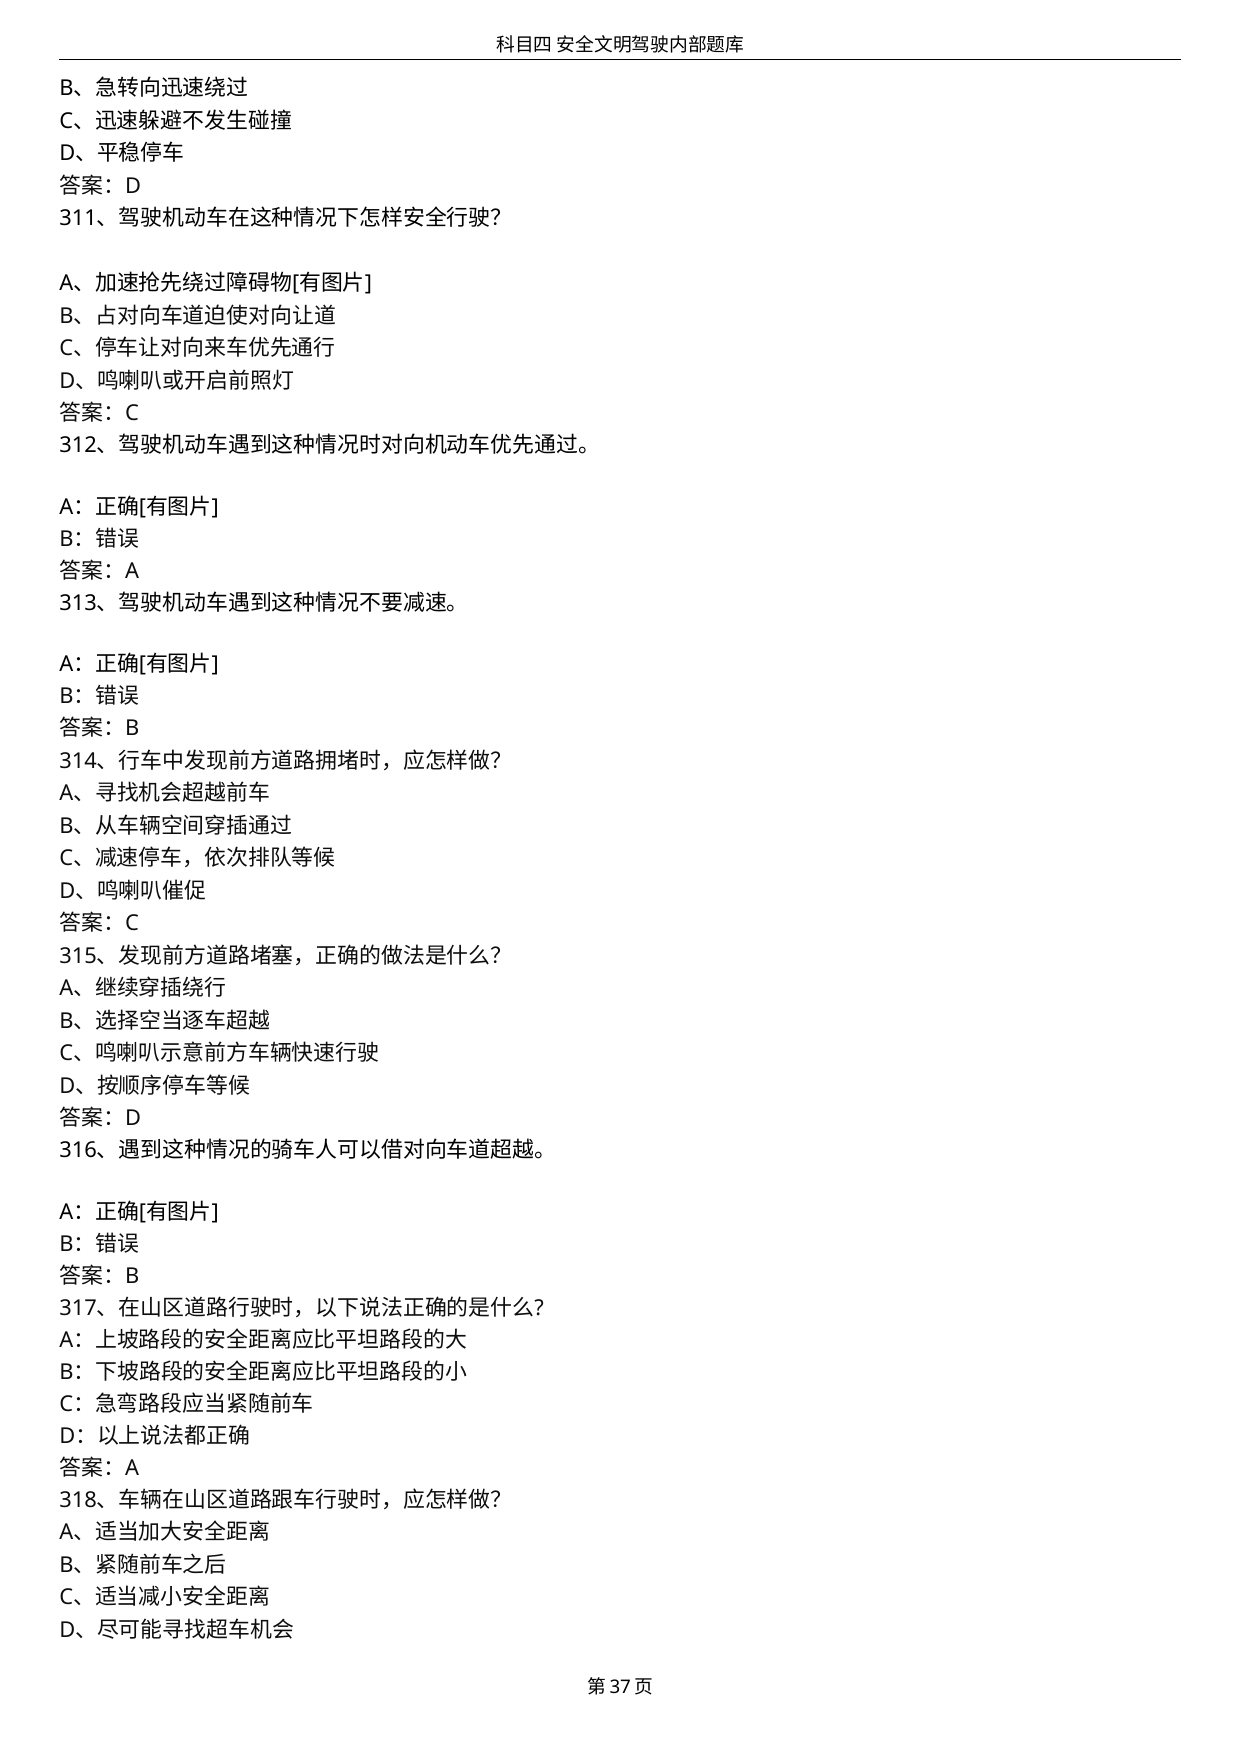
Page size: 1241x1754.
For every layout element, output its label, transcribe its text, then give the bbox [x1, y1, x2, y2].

text D、平稳停车 [59, 135, 1181, 167]
text D、按顺序停车等候 [59, 1067, 1181, 1100]
text C、适当减小安全距离 [59, 1579, 1181, 1611]
text B、选择空当逐车超越 [59, 1002, 1181, 1035]
text 答案：C [59, 395, 1181, 427]
text D、鸣喇叭催促 [59, 872, 1181, 905]
text 答案：D [59, 1100, 1181, 1132]
text 311、驾驶机动车在这种情况下怎样安全行驶？ A、加速抢先绕过障碍物[有图片] [59, 200, 1181, 297]
text B、从车辆空间穿插通过 [59, 807, 1181, 840]
text 答案：A [59, 552, 1181, 585]
text D：以上说法都正确 [59, 1418, 1181, 1450]
text 答案：C [59, 905, 1181, 937]
text 312、驾驶机动车遇到这种情况时对向机动车优先通过。 A：正确[有图片] [59, 427, 1181, 521]
text C、鸣喇叭示意前方车辆快速行驶 [59, 1035, 1181, 1067]
text 313、驾驶机动车遇到这种情况不要减速。 A：正确[有图片] [59, 585, 1181, 678]
text B、急转向迅速绕过 [59, 70, 1181, 102]
text 315、发现前方道路堵塞，正确的做法是什么？ [59, 937, 1181, 970]
text C、迅速躲避不发生碰撞 [59, 102, 1181, 135]
text 314、行车中发现前方道路拥堵时，应怎样做？ [59, 742, 1181, 775]
text B：下坡路段的安全距离应比平坦路段的小 [59, 1354, 1181, 1386]
text D、尽可能寻找超车机会 [59, 1611, 1181, 1644]
text C：急弯路段应当紧随前车 [59, 1386, 1181, 1418]
text A、适当加大安全距离 [59, 1514, 1181, 1546]
text 答案：B [59, 710, 1181, 742]
text A：上坡路段的安全距离应比平坦路段的大 [59, 1322, 1181, 1354]
text A、寻找机会超越前车 [59, 775, 1181, 807]
text 答案：A [59, 1450, 1181, 1481]
text A、继续穿插绕行 [59, 970, 1181, 1002]
text B：错误 [59, 1226, 1181, 1258]
text C、减速停车，依次排队等候 [59, 840, 1181, 872]
text 答案：B [59, 1258, 1181, 1290]
text B、紧随前车之后 [59, 1546, 1181, 1579]
text 317、在山区道路行驶时，以下说法正确的是什么? [59, 1290, 1181, 1322]
text B：错误 [59, 678, 1181, 710]
text 316、遇到这种情况的骑车人可以借对向车道超越。 A：正确[有图片] [59, 1132, 1181, 1226]
text D、鸣喇叭或开启前照灯 [59, 362, 1181, 395]
text C、停车让对向来车优先通行 [59, 330, 1181, 362]
text B：错误 [59, 521, 1181, 552]
text B、占对向车道迫使对向让道 [59, 297, 1181, 330]
text 318、车辆在山区道路跟车行驶时，应怎样做？ [59, 1481, 1181, 1514]
text 答案：D [59, 167, 1181, 200]
